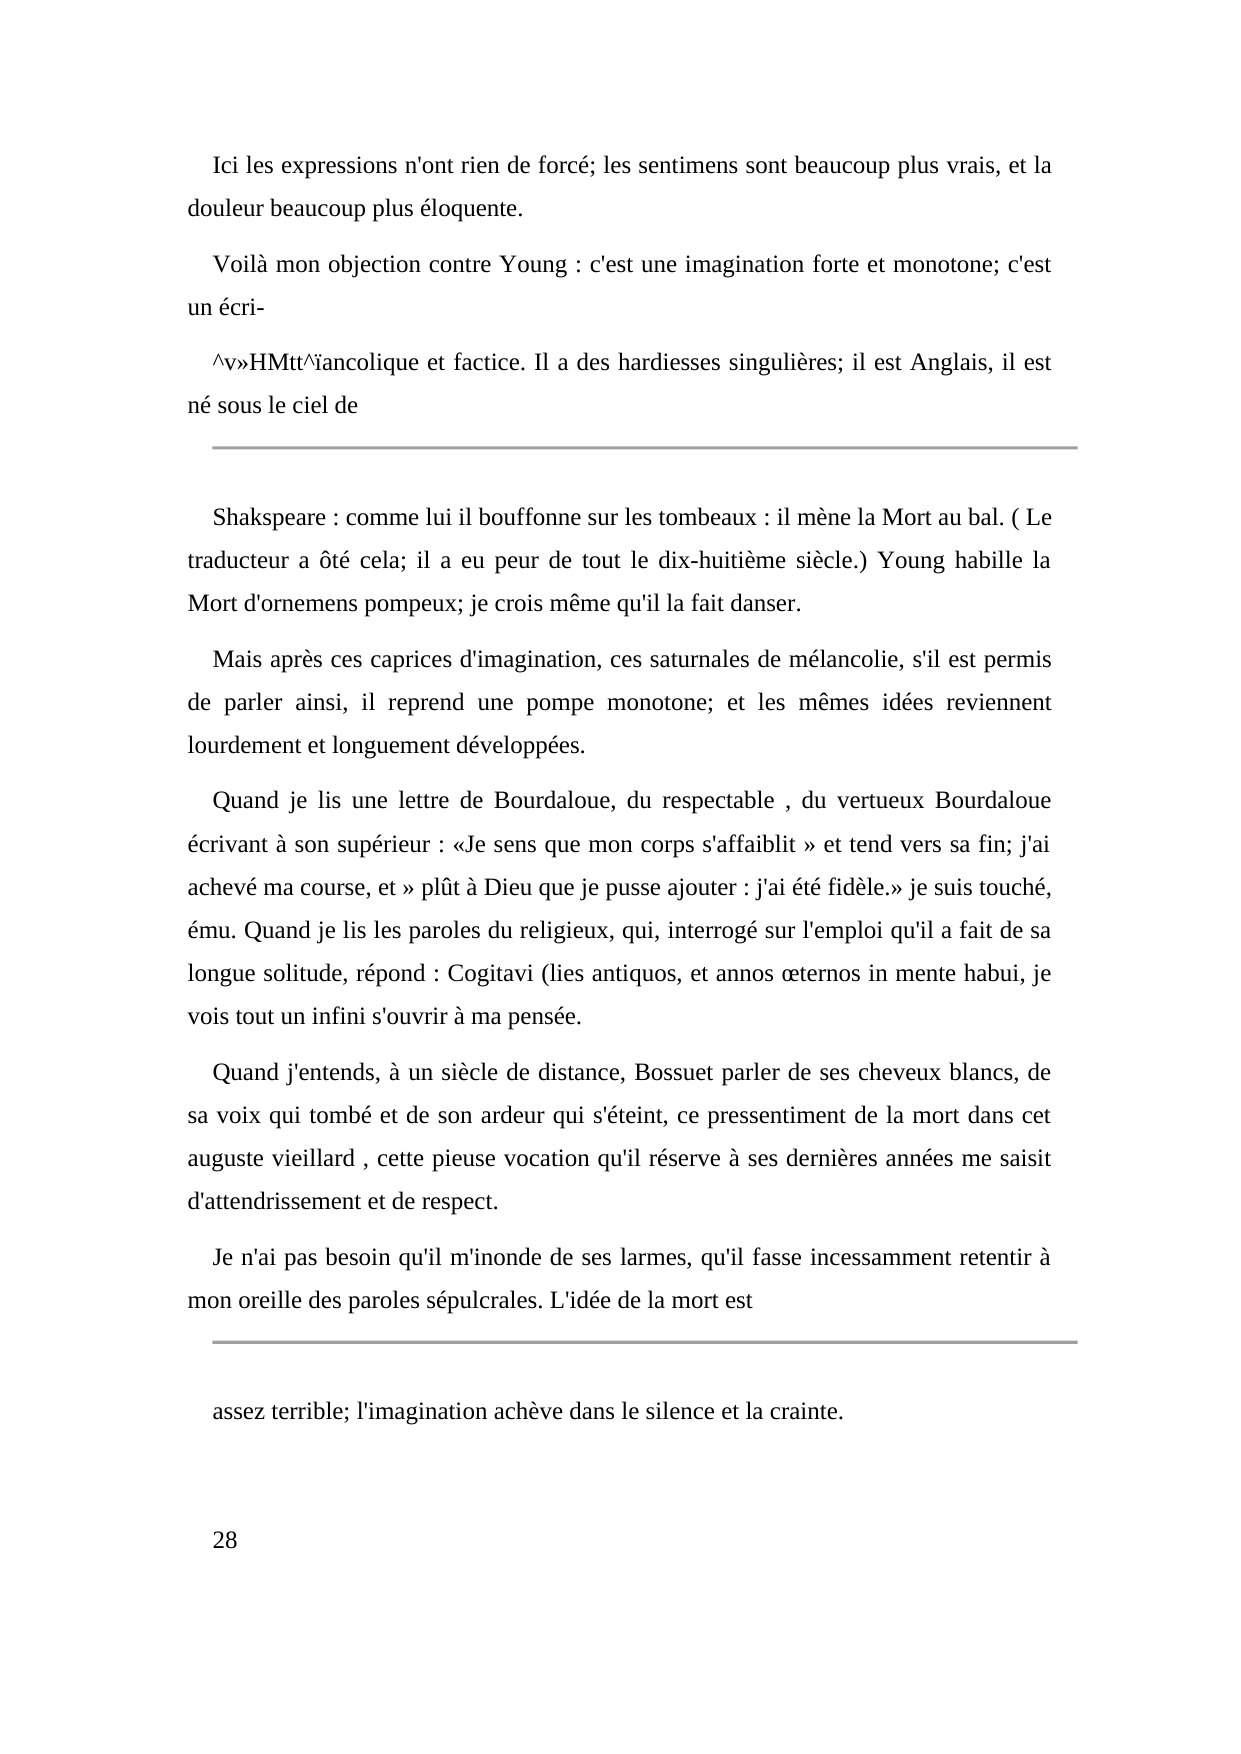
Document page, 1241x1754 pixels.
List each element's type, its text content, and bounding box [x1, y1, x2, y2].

text Ici les expressions n'ont rien de forcé; les sentimens sont beaucoup plus vrais, et la douleur beaucoup plus éloquente. [187, 150, 1053, 222]
text Mais après ces caprices d'imagination, ces saturnales de mélancolie, s'il est permis de parler ainsi, il reprend une pompe monotone; et les mêmes idées reviennent lourdement et longuement développées. [187, 644, 1053, 759]
text Quand j'entends, à un siècle de distance, Bossuet parler de ses cheveux blancs, de sa voix qui tombé et de son ardeur qui s'éteint, ce pressentiment de la mort dans cet auguste vieillard , cette pieuse vocation qu'il réserve à ses dernières années me saisit d'attendrissement et de respect. [187, 1057, 1053, 1215]
text ^v»HMtt^ïancolique et factice. Il a des hardiesses singulières; il est Anglais, il est né sous le ciel de [187, 347, 1053, 419]
text Voilà mon objection contre Young : c'est une imagination forte et monotone; c'est un écri- [187, 249, 1053, 321]
text Quand je lis une lettre de Bourdaloue, du respectable , du vertueux Bourdaloue écrivant à son supérieur : «Je sens que mon corps s'affaiblit » et tend vers sa fin; j'ai achevé ma course, et » plût à Dieu que je pusse ajouter : j'ai été fidèle.» je suis touché, ému. Quand je lis les paroles du religieux, qui, interrogé sur l'emploi qu'il a fait de sa longue solitude, répond : Cogitavi (lies antiquos, et annos œternos in mente habui, je vois tout un infini s'ouvrir à ma pensée. [187, 786, 1053, 1030]
text Shakspeare : comme lui il bouffonne sur les tombeaux : il mène la Mort au bal. ( Le traducteur a ôté cela; il a eu peur de tout le dix-huitième siècle.) Young habille la Mort d'ornemens pompeux; je crois même qu'il la fait danser. [187, 502, 1053, 617]
text Je n'ai pas besoin qu'il m'inonde de ses larmes, qu'il fasse incessamment retentir à mon oreille des paroles sépulcrales. L'idée de la mort est [187, 1242, 1053, 1314]
text assez terrible; l'imagination achève dans le silence et la crainte. [187, 1396, 1053, 1425]
